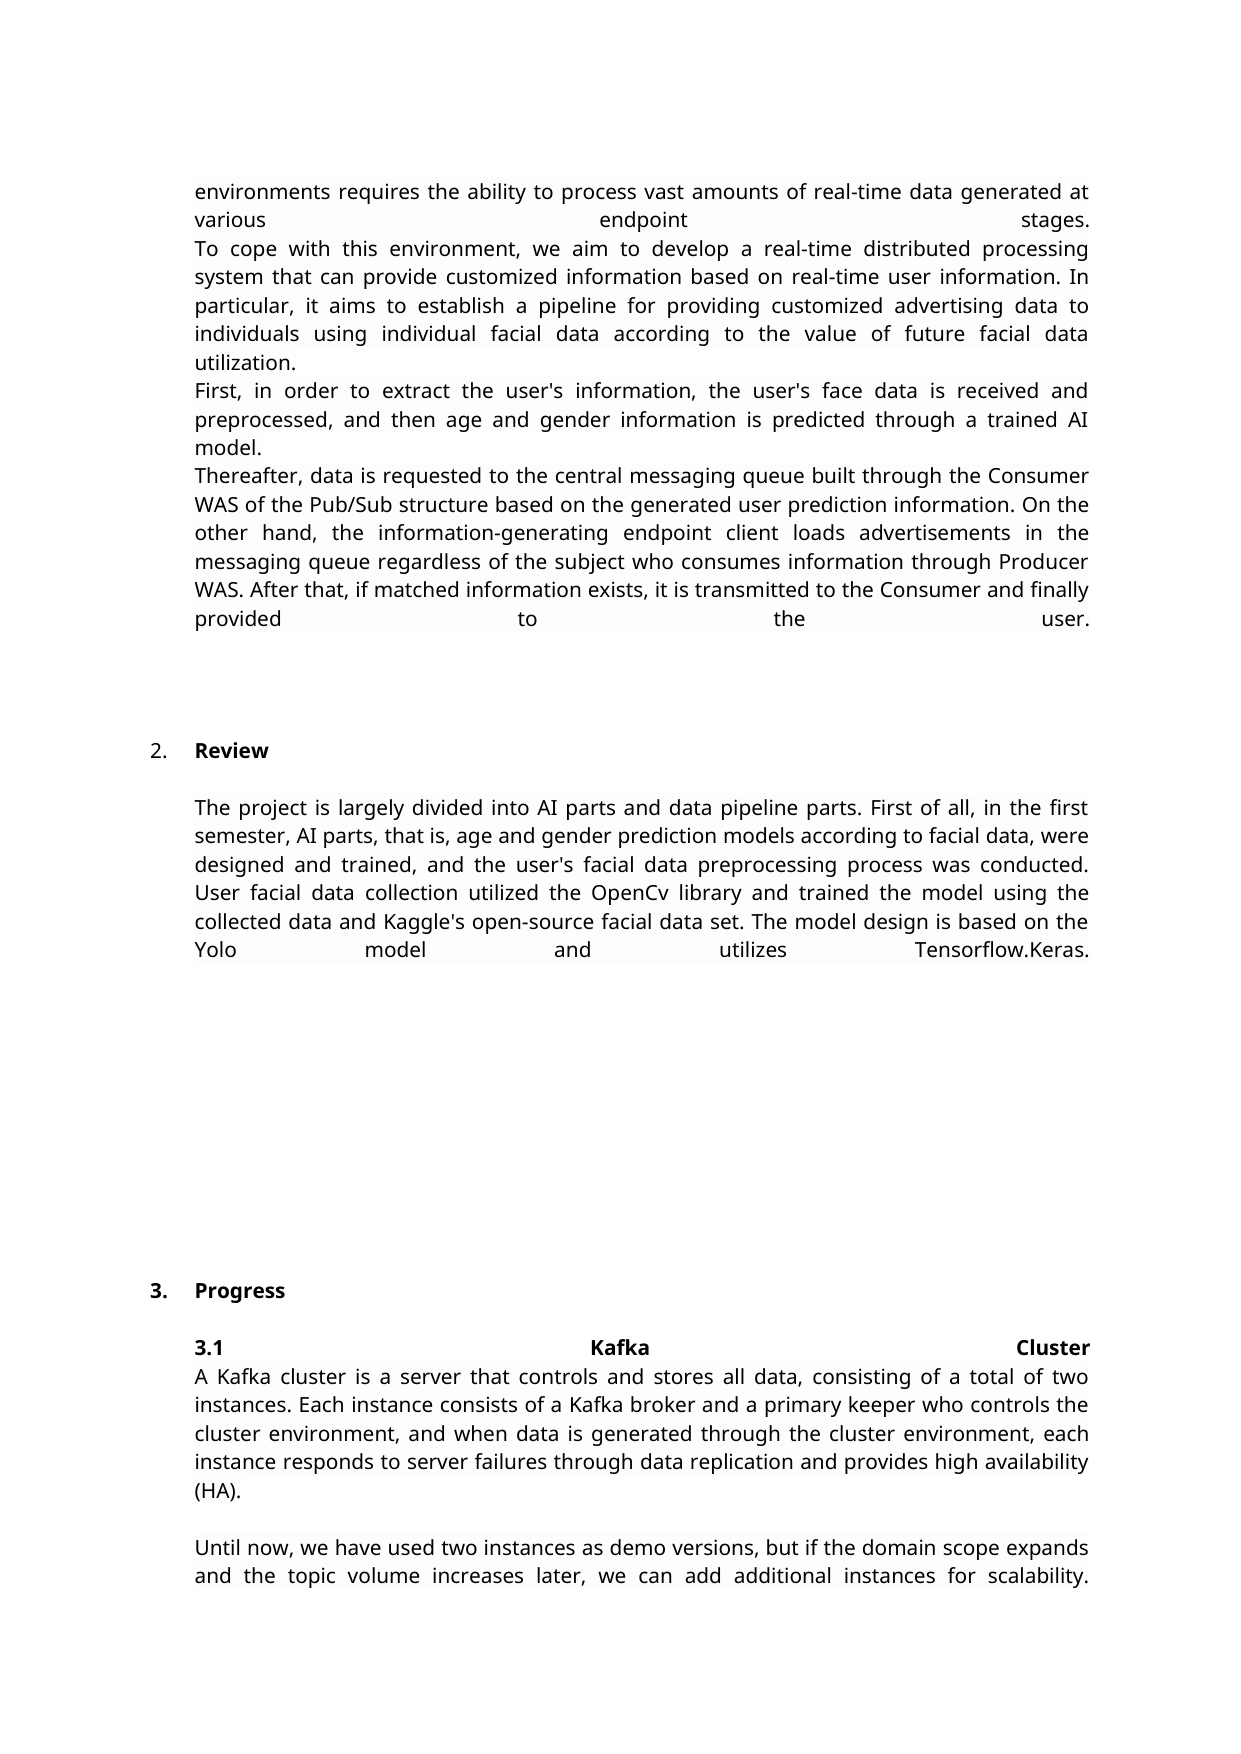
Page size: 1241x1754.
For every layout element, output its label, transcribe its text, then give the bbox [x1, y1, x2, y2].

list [150, 177, 1090, 689]
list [194, 1476, 1090, 1533]
list Review The project is largely divided into AI parts and data pipeline parts. First of all, in the first semester, AI parts, that is, age and gender prediction models according to facial data, were designed and trained, and the user's facial data preprocessing process was conducted. User facial data collection utilized the OpenCv library and trained the model using the collected data and Kaggle's open-source facial data set. The model design is based on the Yolo model and utilizes Tensorflow.Keras. [150, 736, 1090, 1021]
list Progress [150, 1277, 1090, 1333]
